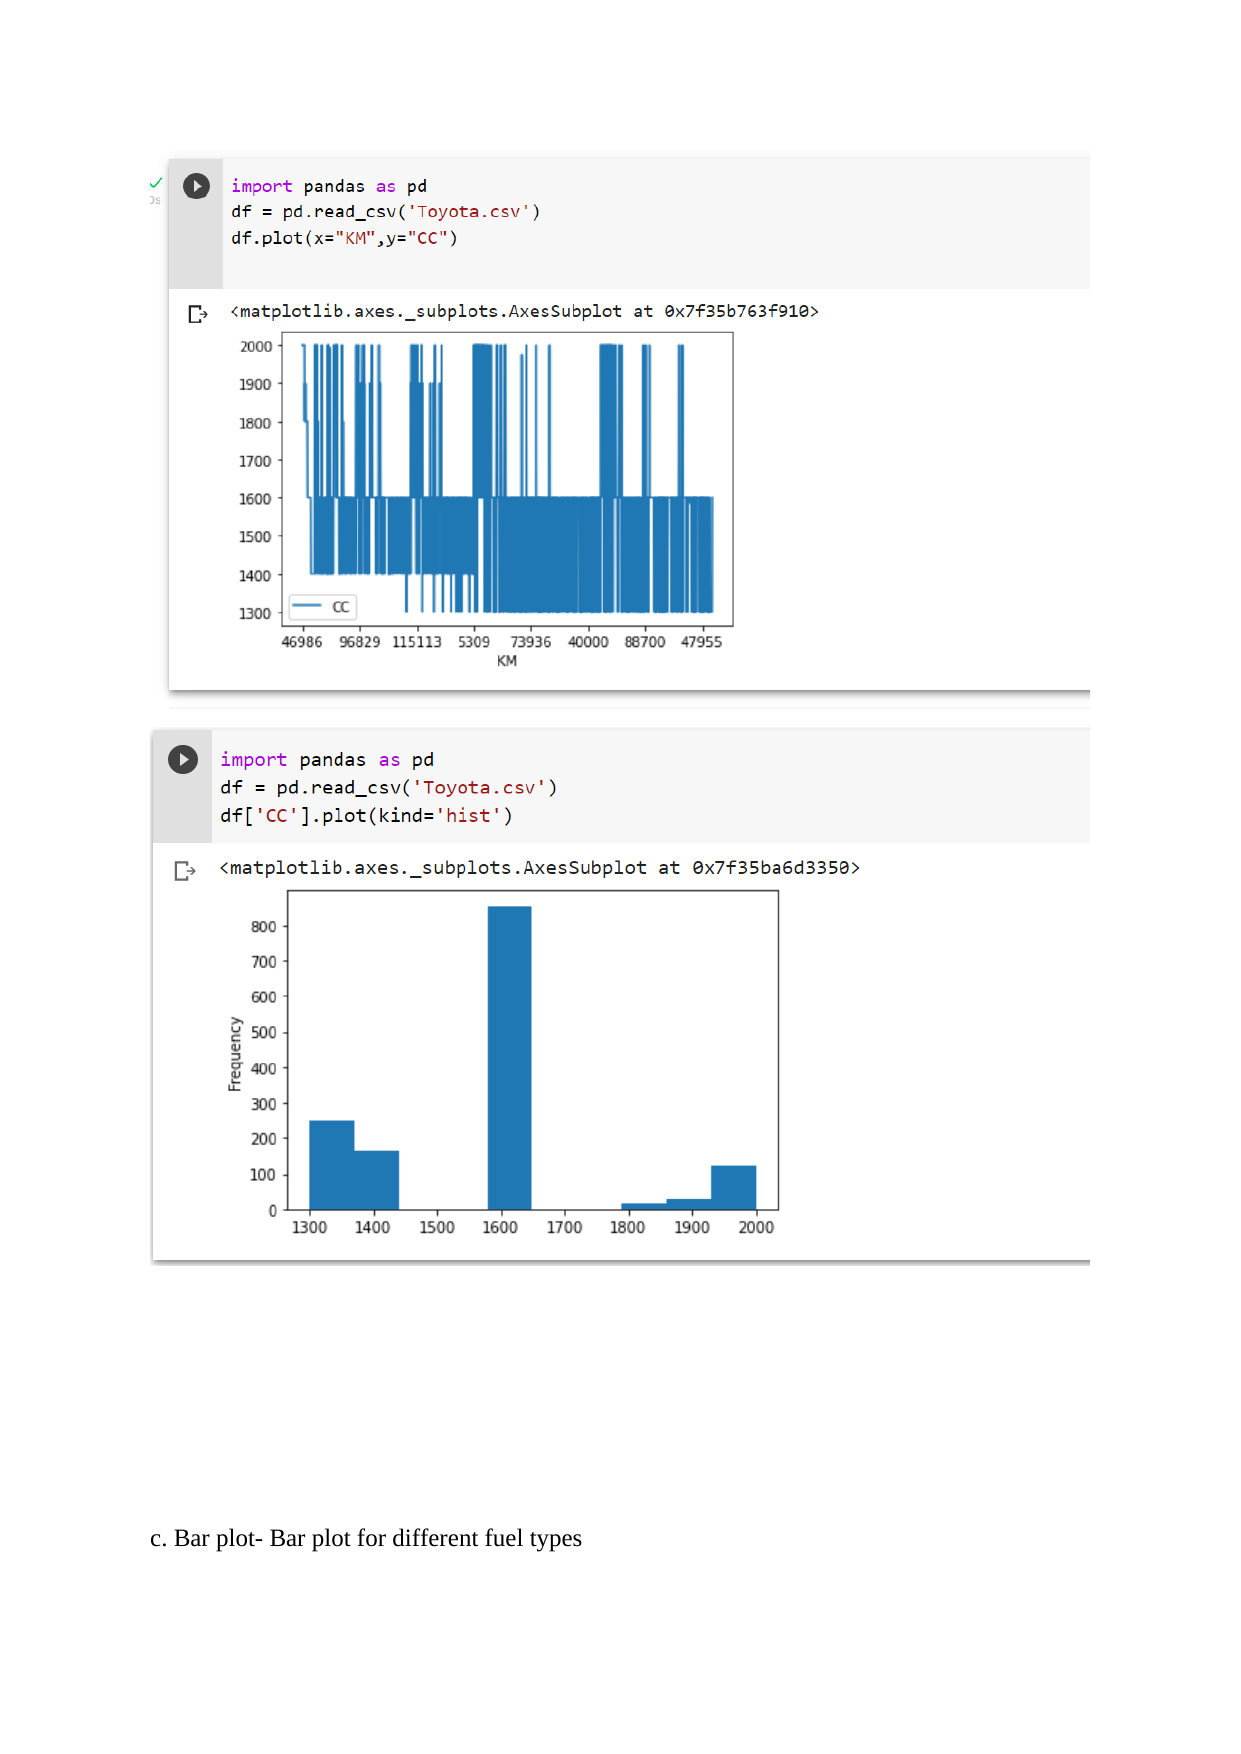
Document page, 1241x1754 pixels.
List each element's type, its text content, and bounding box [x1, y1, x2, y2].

picture [150, 727, 1091, 1266]
text c. Bar plot- Bar plot for different fuel types [150, 1523, 1090, 1552]
picture [150, 150, 1091, 709]
